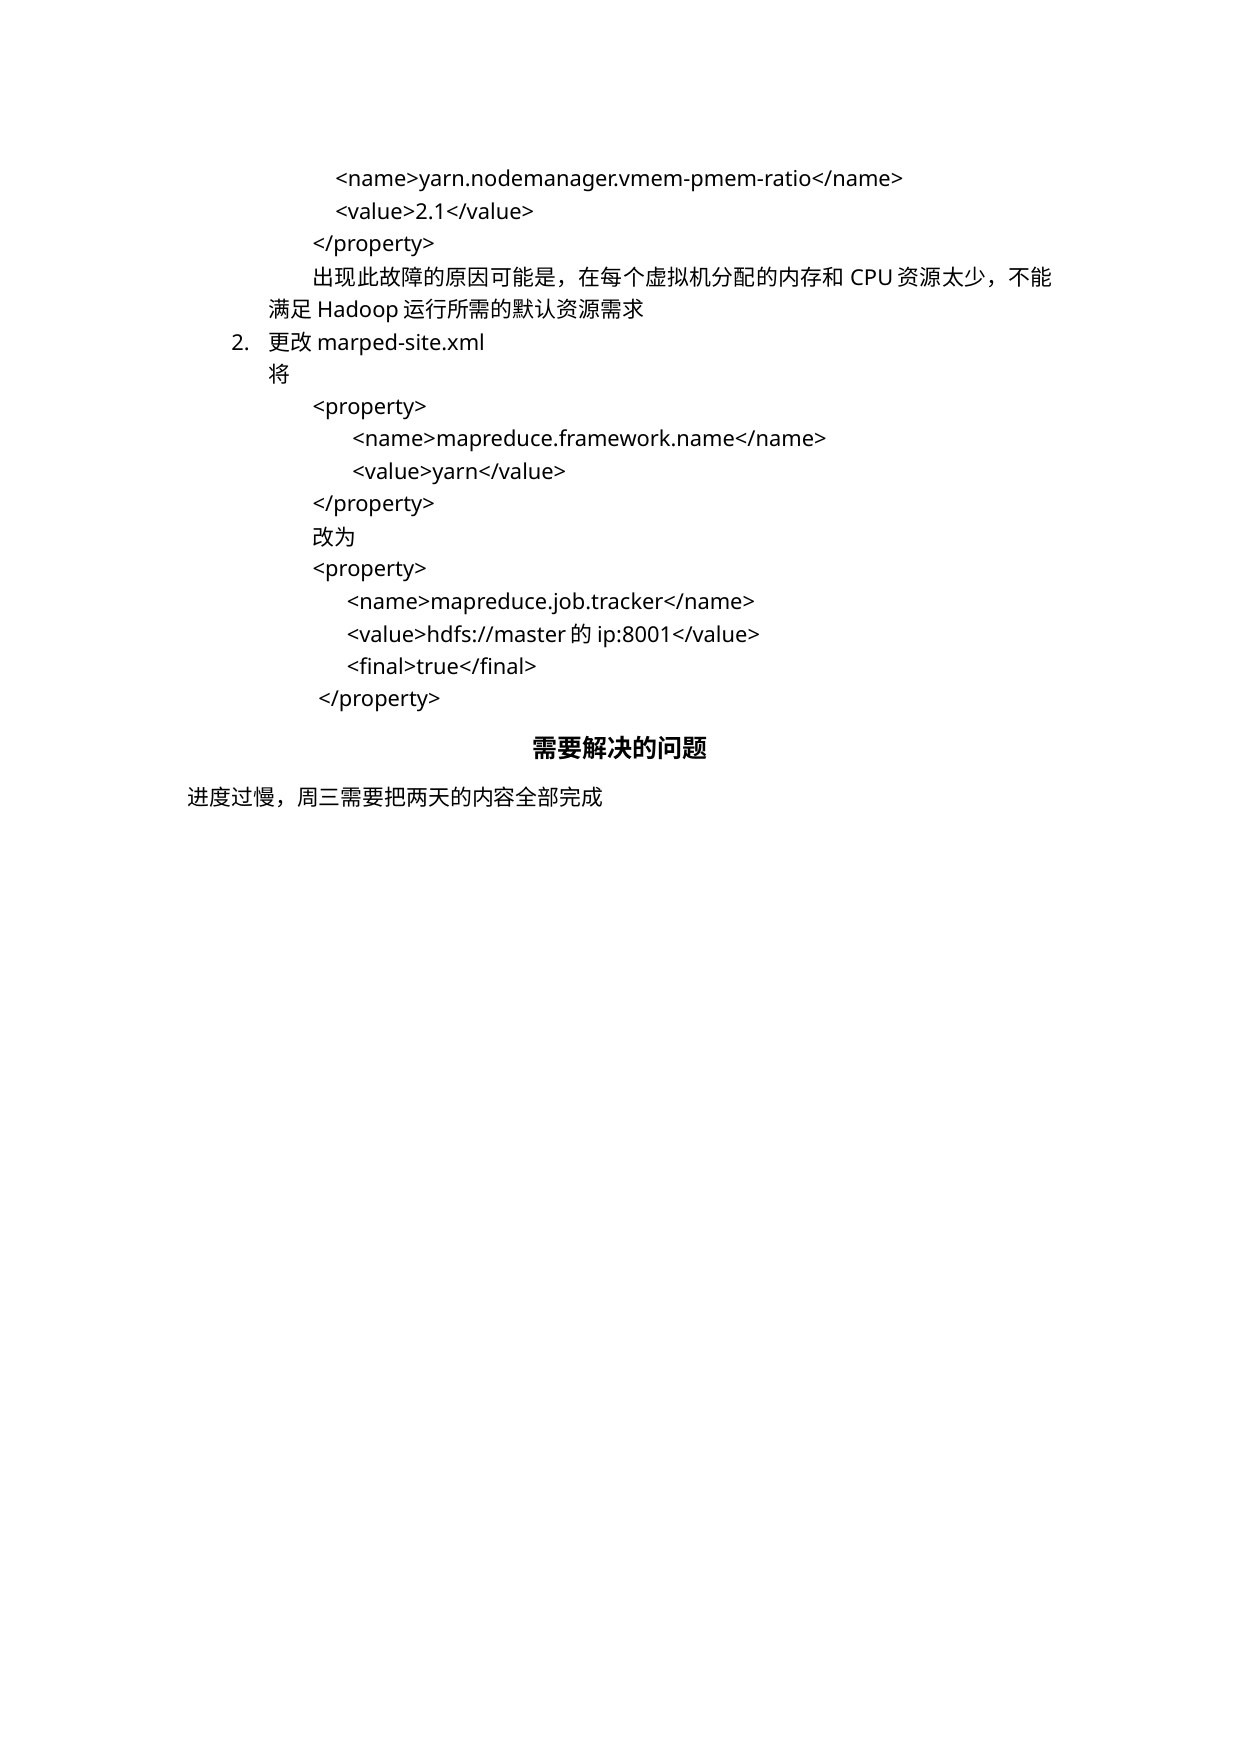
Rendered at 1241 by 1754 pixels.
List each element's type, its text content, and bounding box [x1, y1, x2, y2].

text 需要解决的问题 [187, 714, 1053, 779]
text 进度过慢，周三需要把两天的内容全部完成 [187, 779, 1053, 812]
list <property> [269, 552, 1053, 584]
list 改为 [269, 519, 1053, 552]
list 出现此故障的原因可能是，在每个虚拟机分配的内存和CPU资源太少，不能满足Hadoop运行所需的默认资源需求 [269, 259, 1053, 324]
list 将 [269, 357, 1053, 389]
list </property> [269, 487, 1053, 519]
list <value>hdfs://master的ip:8001</value> [269, 617, 1053, 649]
list </property> [269, 227, 1053, 259]
list <value>2.1</value> [269, 194, 1053, 227]
list <name>mapreduce.job.tracker</name> [269, 584, 1053, 617]
list <value>yarn</value> [269, 454, 1053, 487]
list <property> [269, 389, 1053, 422]
list </property> [269, 682, 1053, 714]
list <name>mapreduce.framework.name</name> [269, 422, 1053, 454]
list <name>yarn.nodemanager.vmem-pmem-ratio</name> [269, 162, 1053, 194]
list <final>true</final> [269, 649, 1053, 682]
list 更改marped-site.xml [231, 324, 1053, 357]
